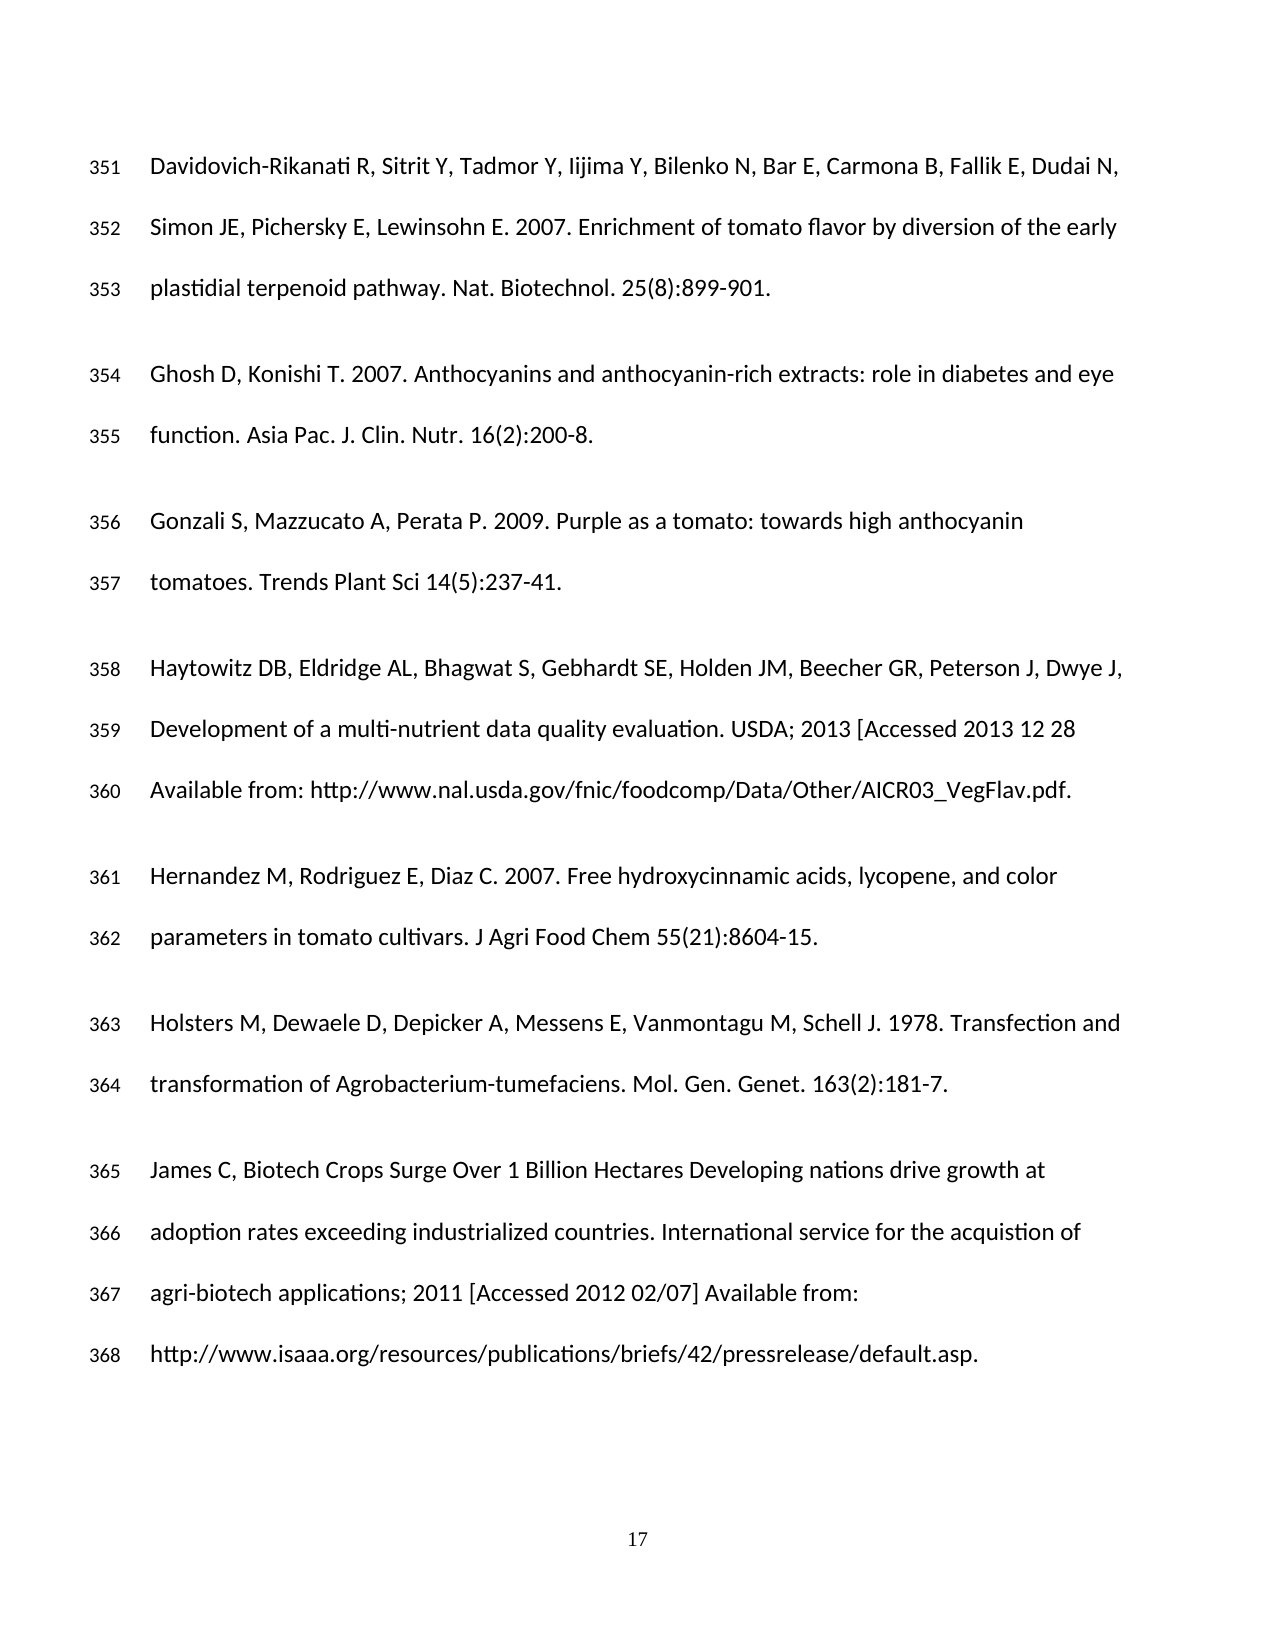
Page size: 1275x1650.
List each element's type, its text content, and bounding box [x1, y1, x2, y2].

text Ghosh D, Konishi T. 2007. Anthocyanins and anthocyanin-rich extracts: role in diabetes and eye function. Asia Pac. J. Clin. Nutr. 16(2):200-8. [150, 358, 1125, 450]
text James C, Biotech Crops Surge Over 1 Billion Hectares Developing nations drive growth at adoption rates exceeding industrialized countries. International service for the acquistion of agri-biotech applications; 2011 [Accessed 2012 02/07] Available from: http://www.isaaa.org/resources/publications/briefs/42/pressrelease/default.asp. [150, 1154, 1125, 1368]
text Holsters M, Dewaele D, Depicker A, Messens E, Vanmontagu M, Schell J. 1978. Transfection and transformation of Agrobacterium-tumefaciens. Mol. Gen. Genet. 163(2):181-7. [150, 1007, 1125, 1099]
text Hernandez M, Rodriguez E, Diaz C. 2007. Free hydroxycinnamic acids, lycopene, and color parameters in tomato cultivars. J Agri Food Chem 55(21):8604-15. [150, 860, 1125, 952]
text Davidovich-Rikanati R, Sitrit Y, Tadmor Y, Iijima Y, Bilenko N, Bar E, Carmona B, Fallik E, Dudai N, Simon JE, Pichersky E, Lewinsohn E. 2007. Enrichment of tomato flavor by diversion of the early plastidial terpenoid pathway. Nat. Biotechnol. 25(8):899-901. [150, 150, 1125, 303]
text Gonzali S, Mazzucato A, Perata P. 2009. Purple as a tomato: towards high anthocyanin tomatoes. Trends Plant Sci 14(5):237-41. [150, 505, 1125, 597]
text Haytowitz DB, Eldridge AL, Bhagwat S, Gebhardt SE, Holden JM, Beecher GR, Peterson J, Dwye J, Development of a multi-nutrient data quality evaluation. USDA; 2013 [Accessed 2013 12 28 Available from: http://www.nal.usda.gov/fnic/foodcomp/Data/Other/AICR03_VegFlav.pdf. [150, 652, 1125, 805]
